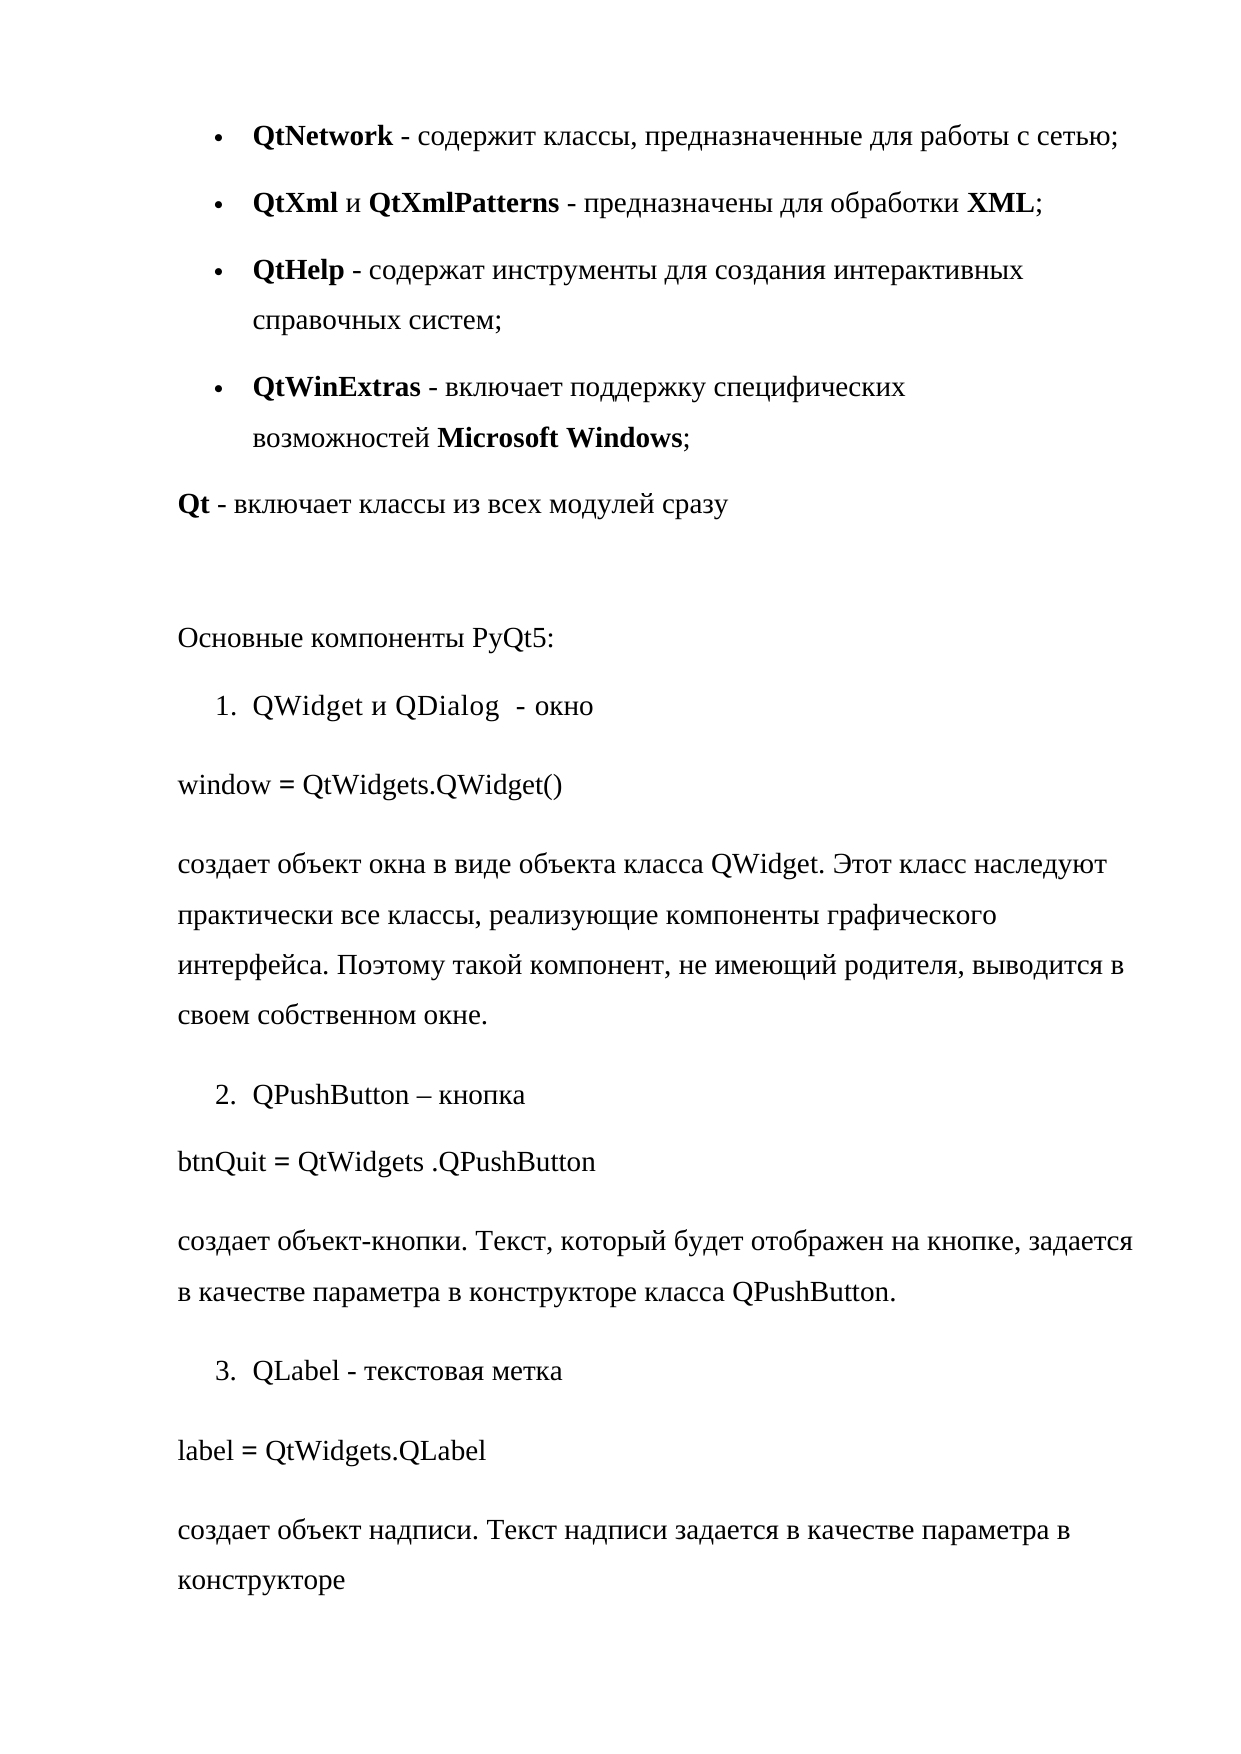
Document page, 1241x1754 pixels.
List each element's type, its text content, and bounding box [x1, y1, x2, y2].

text Основные компоненты PyQt5: [177, 621, 1152, 654]
list QtWinExtras - включает поддержку специфических возможностей Microsoft Windows; [215, 369, 1152, 453]
list QtXml и QtXmlPatterns - предназначены для обработки XML; [215, 185, 1152, 219]
text создает объект-кнопки. Текст, который будет отображен на кнопке, задается в качестве параметра в конструкторе класса QPushButton. [177, 1223, 1152, 1307]
text window = QtWidgets.QWidget() [177, 767, 1152, 801]
list QWidget и QDialog - окно [215, 688, 1152, 721]
text label = QtWidgets.QLabel [177, 1433, 1152, 1466]
text создает объект надписи. Текст надписи задается в качестве параметра в конструкторе [177, 1512, 1152, 1596]
list QPushButton – кнопка [215, 1077, 1152, 1111]
text создает объект окна в виде объекта класса QWidget. Этот класс наследуют практически все классы, реализующие компоненты графического интерфейса. Поэтому такой компонент, не имеющий родителя, выводится в своем собственном окне. [177, 847, 1152, 1031]
list QtHelp - содержат инструменты для создания интерактивных справочных систем; [215, 252, 1152, 336]
text btnQuit = QtWidgets .QPushButton [177, 1144, 1152, 1177]
list QtNetwork - содержит классы, предназначенные для работы с сетью; [215, 118, 1152, 152]
list QLabel - текстовая метка [215, 1353, 1152, 1387]
text Qt - включает классы из всех модулей сразу [177, 487, 1152, 520]
